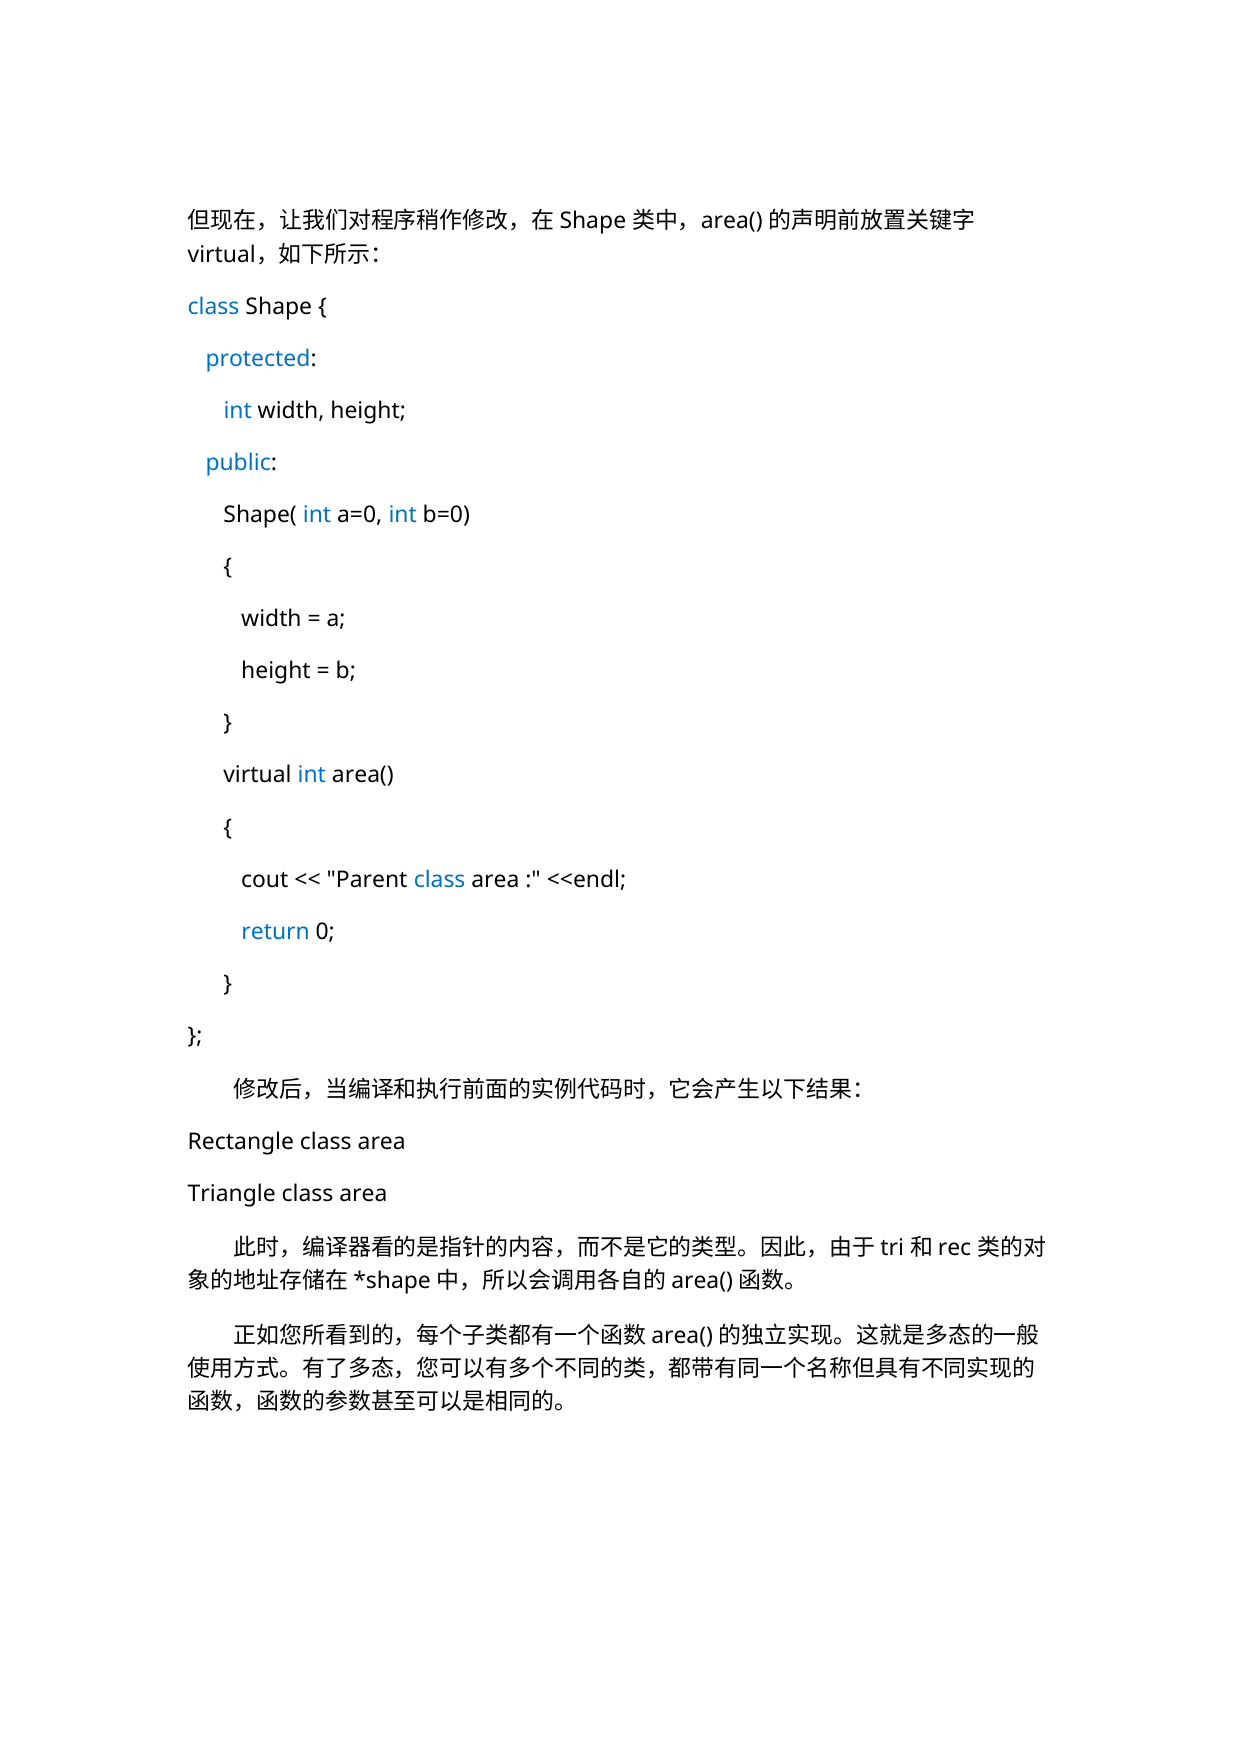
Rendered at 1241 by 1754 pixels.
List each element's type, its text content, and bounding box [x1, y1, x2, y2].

text { [187, 550, 1053, 581]
text Shape( int a=0, int b=0) [187, 498, 1053, 529]
text virtual int area() [187, 758, 1053, 789]
text } [187, 706, 1053, 737]
text cout << "Parent class area :" <<endl; [187, 862, 1053, 894]
text 但现在，让我们对程序稍作修改，在 Shape 类中，area() 的声明前放置关键字 virtual，如下所示： [187, 202, 1053, 269]
text int width, height; [187, 394, 1053, 425]
text return 0; [187, 914, 1053, 946]
text class Shape { [187, 289, 1053, 321]
text 修改后，当编译和执行前面的实例代码时，它会产生以下结果： [187, 1071, 1053, 1104]
text } [187, 967, 1053, 998]
text 正如您所看到的，每个子类都有一个函数 area() 的独立实现。这就是多态的一般使用方式。有了多态，您可以有多个不同的类，都带有同一个名称但具有不同实现的函数，函数的参数甚至可以是相同的。 [187, 1317, 1053, 1416]
text width = a; [187, 602, 1053, 633]
text }; [187, 1019, 1053, 1050]
text height = b; [187, 654, 1053, 685]
text public: [187, 446, 1053, 477]
text protected: [187, 342, 1053, 373]
text Triangle class area [187, 1177, 1053, 1208]
text 此时，编译器看的是指针的内容，而不是它的类型。因此，由于 tri 和 rec 类的对象的地址存储在 *shape 中，所以会调用各自的 area() 函数。 [187, 1229, 1053, 1296]
text { [187, 810, 1053, 842]
text Rectangle class area [187, 1125, 1053, 1156]
